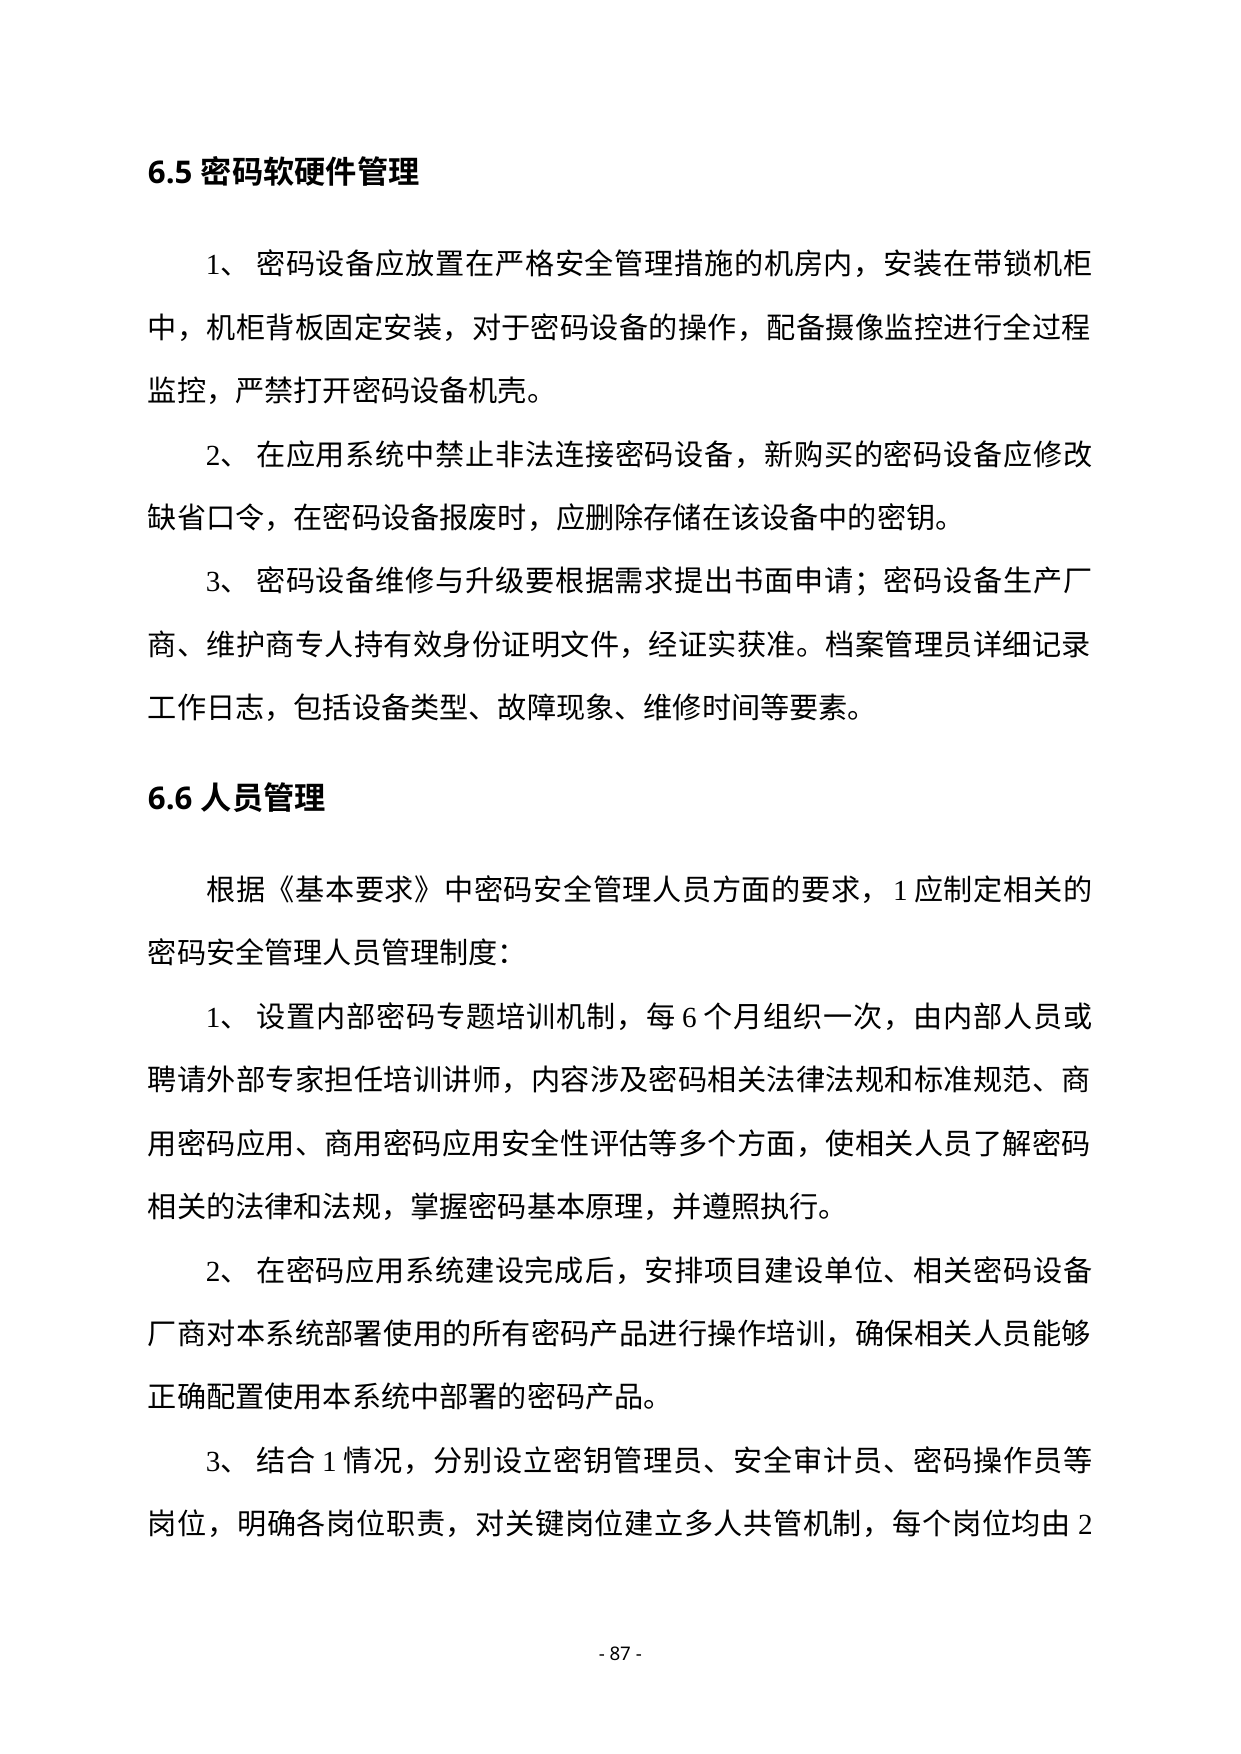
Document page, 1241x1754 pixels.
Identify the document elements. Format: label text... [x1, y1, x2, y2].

list 在密码应用系统建设完成后，安排项目建设单位、相关密码设备厂商对本系统部署使用的所有密码产品进行操作培训，确保相关人员能够正确配置使用本系统中部署的密码产品。 [148, 1247, 1092, 1416]
text 根据《基本要求》中密码安全管理人员方面的要求，1应制定相关的密码安全管理人员管理制度： [148, 866, 1092, 972]
list 结合1情况，分别设立密钥管理员、安全审计员、密码操作员等岗位，明确各岗位职责，对关键岗位建立多人共管机制，每个岗位均由2人担任；设备与系统的管理和使用账号不得多人共用。 [148, 1437, 1092, 1543]
list 密码设备维修与升级要根据需求提出书面申请；密码设备生产厂商、维护商专人持有效身份证明文件，经证实获准。档案管理员详细记录工作日志，包括设备类型、故障现象、维修时间等要素。 [148, 558, 1092, 727]
subtitle 6.6 人员管理 [148, 773, 1092, 819]
list 在应用系统中禁止非法连接密码设备，新购买的密码设备应修改缺省口令，在密码设备报废时，应删除存储在该设备中的密钥。 [148, 431, 1092, 537]
subtitle 6.5 密码软硬件管理 [148, 148, 1092, 193]
list 设置内部密码专题培训机制，每6个月组织一次，由内部人员或聘请外部专家担任培训讲师，内容涉及密码相关法律法规和标准规范、商用密码应用、商用密码应用安全性评估等多个方面，使相关人员了解密码相关的法律和法规，掌握密码基本原理，并遵照执行。 [148, 993, 1092, 1226]
list 密码设备应放置在严格安全管理措施的机房内，安装在带锁机柜中，机柜背板固定安装，对于密码设备的操作，配备摄像监控进行全过程监控，严禁打开密码设备机壳。 [148, 241, 1092, 410]
